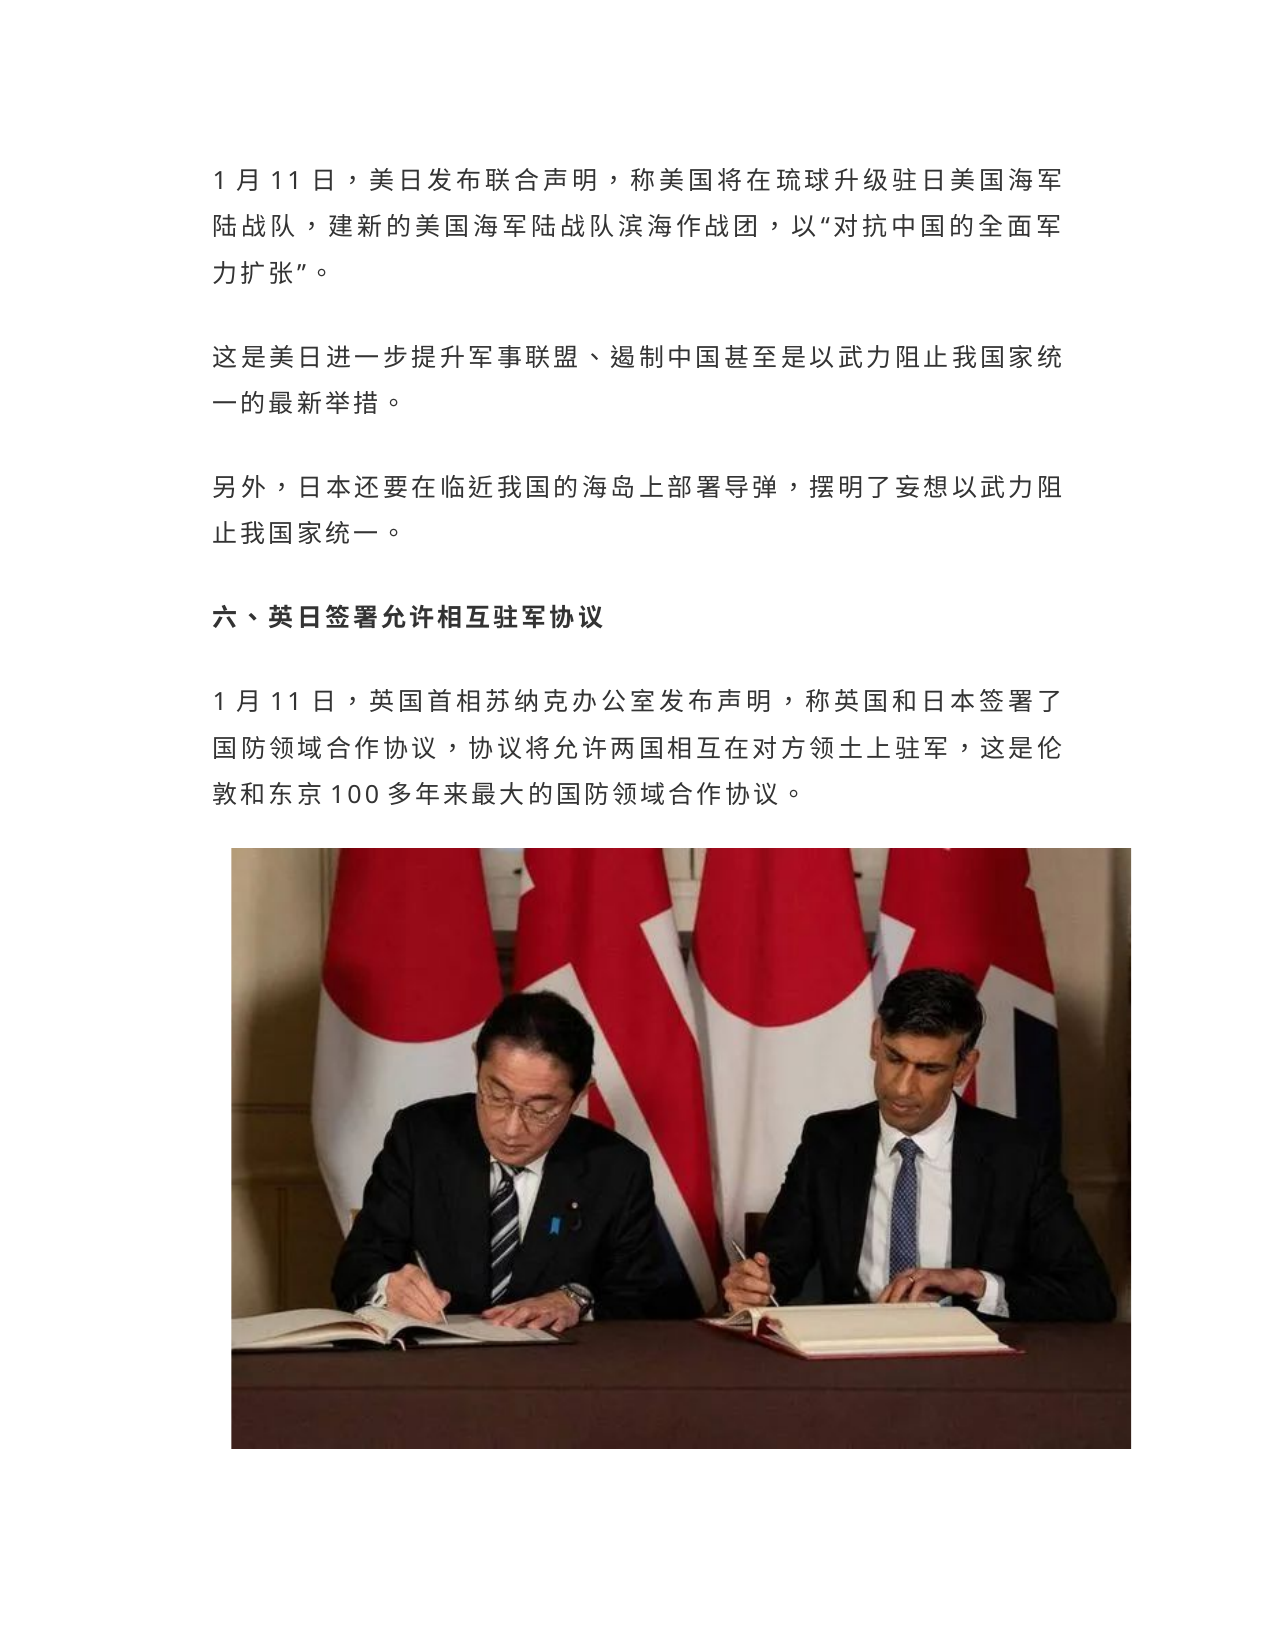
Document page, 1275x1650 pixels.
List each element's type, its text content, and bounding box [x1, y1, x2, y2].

text 另外，日本还要在临近我国的海岛上部署导弹，摆明了妄想以武力阻止我国家统一。 [212, 457, 1062, 550]
picture [231, 848, 1132, 1449]
text 1月11日，美日发布联合声明，称美国将在琉球升级驻日美国海军陆战队，建新的美国海军陆战队滨海作战团，以“对抗中国的全面军力扩张”。 [212, 150, 1062, 289]
text 这是美日进一步提升军事联盟、遏制中国甚至是以武力阻止我国家统一的最新举措。 [212, 327, 1062, 420]
text 1月11日，英国首相苏纳克办公室发布声明，称英国和日本签署了国防领域合作协议，协议将允许两国相互在对方领土上驻军，这是伦敦和东京100多年来最大的国防领域合作协议。 [212, 672, 1062, 811]
text 六、英日签署允许相互驻军协议 [212, 588, 1062, 634]
